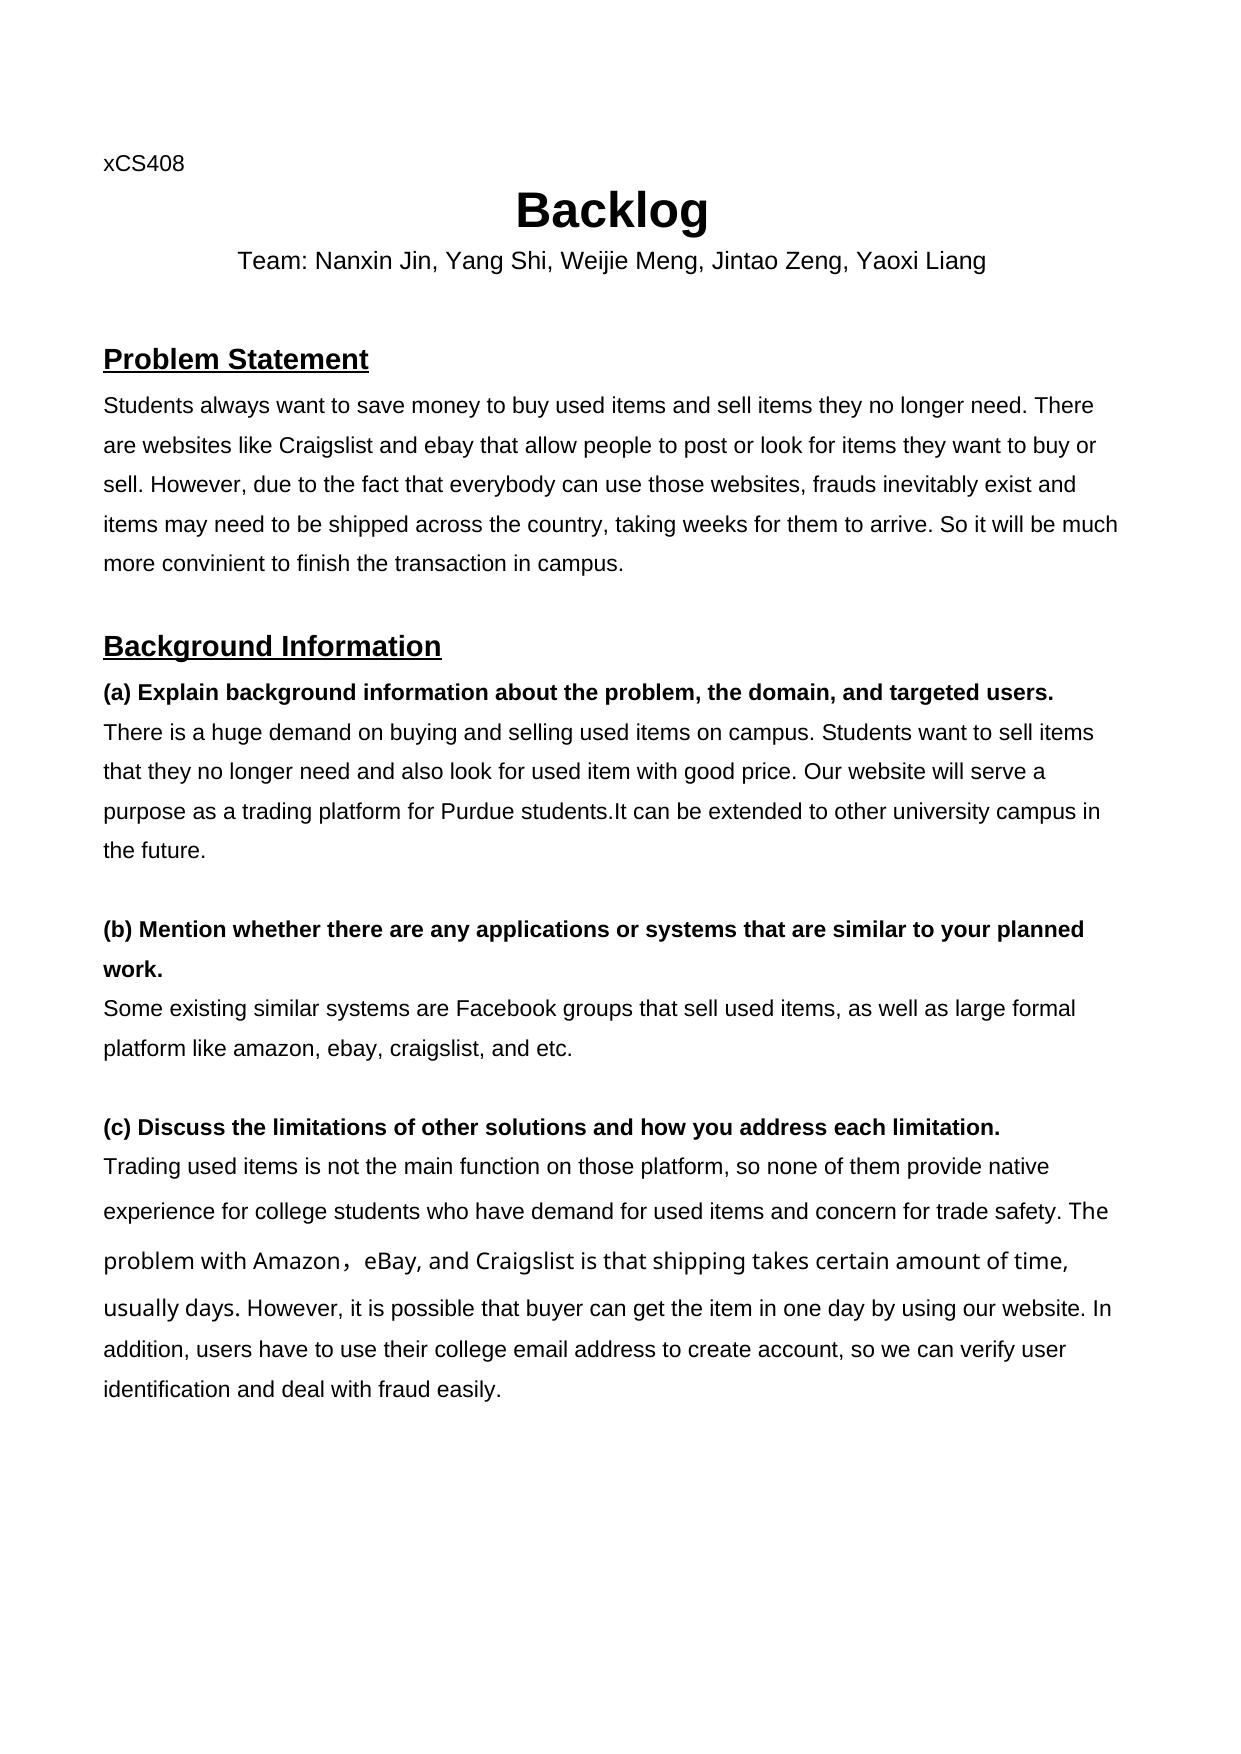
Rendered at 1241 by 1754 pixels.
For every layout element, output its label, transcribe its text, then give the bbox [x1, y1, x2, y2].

text Background Information [103, 629, 1121, 663]
text (c) Discuss the limitations of other solutions and how you address each limitation. [103, 1114, 1121, 1140]
text There is a huge demand on buying and selling used items on campus. Students want to sell items that they no longer need and also look for used item with good price. Our website will serve a purpose as a trading platform for Purdue students.It can be extended to other university campus in the future. [103, 719, 1121, 864]
text (b) Mention whether there are any applications or systems that are similar to your planned work. [103, 916, 1121, 982]
text (a) Explain background information about the problem, the domain, and targeted users. [103, 679, 1121, 706]
text Trading used items is not the main function on those platform, so none of them provide native experience for college students who have demand for used items and concern for trade safety. The problem with Amazon，eBay, and Craigslist is that shipping takes certain amount of time, usually days. However, it is possible that buyer can get the item in one day by using our website. In addition, users have to use their college email address to create account, so we can verify user identification and deal with fraud easily. [103, 1153, 1121, 1402]
text Team: Nanxin Jin, Yang Shi, Weijie Meng, Jintao Zeng, Yaoxi Liang [103, 246, 1121, 275]
text xCS408 [103, 150, 1121, 176]
text Some existing similar systems are Facebook groups that sell used items, as well as large formal platform like amazon, ebay, craigslist, and etc. [103, 995, 1121, 1061]
text Problem Statement [103, 342, 1121, 375]
text Students always want to save money to buy used items and sell items they no longer need. There are websites like Craigslist and ebay that allow people to post or look for items they want to buy or sell. However, due to the fact that everybody can use those websites, frauds inevitably exist and items may need to be shipped across the country, taking weeks for them to arrive. So it will be much more convinient to finish the transaction in campus. [103, 392, 1121, 576]
text Backlog [103, 180, 1121, 238]
